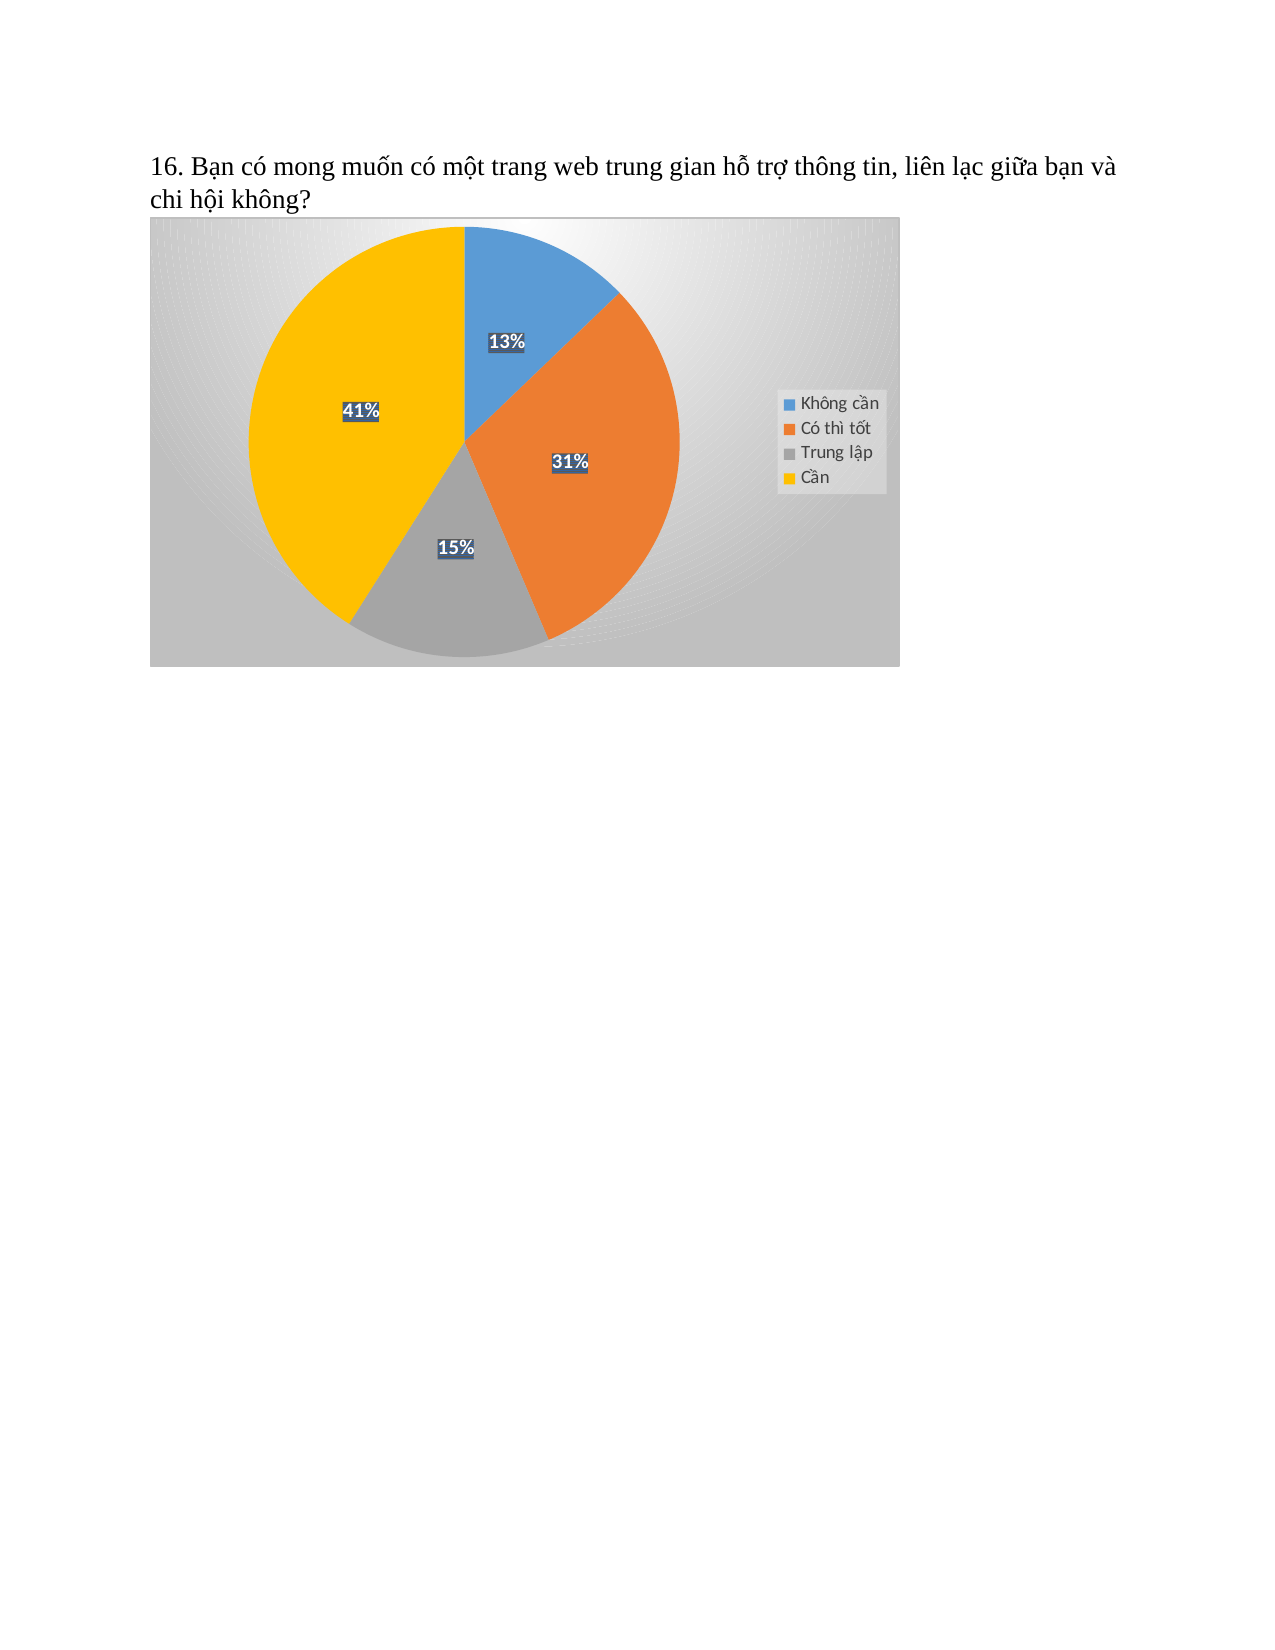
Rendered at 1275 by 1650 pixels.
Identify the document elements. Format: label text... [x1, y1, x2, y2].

subtitle 16. Bạn có mong muốn có một trang web trung gian hỗ trợ thông tin, liên lạc giữa bạn và chi hội không? [150, 150, 1125, 215]
